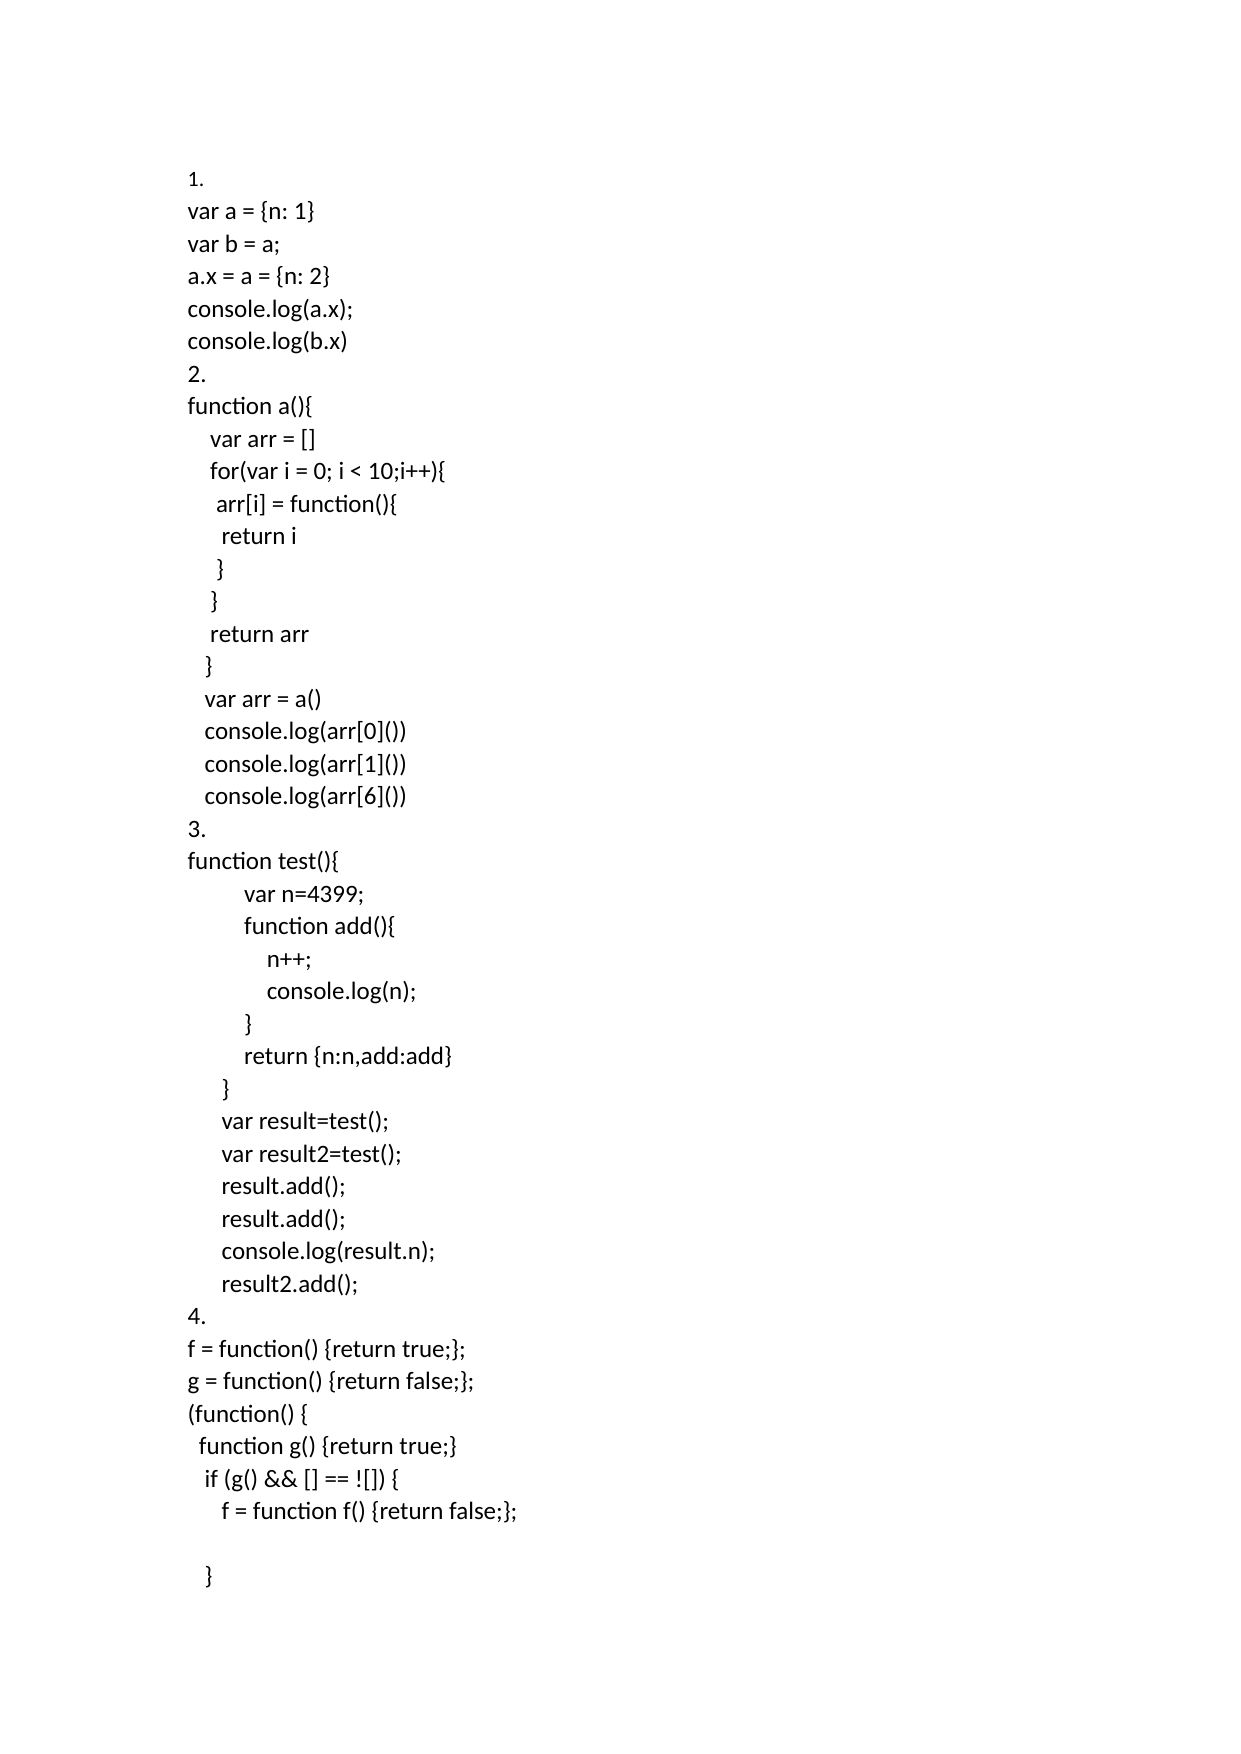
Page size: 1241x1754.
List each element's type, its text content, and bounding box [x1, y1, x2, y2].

text for(var i = 0; i < 10;i++){ [187, 454, 1053, 487]
text } [187, 649, 1053, 682]
text console.log(result.n); [187, 1234, 1053, 1267]
text (function() { [187, 1397, 1053, 1429]
text } [187, 552, 1053, 584]
text return {n:n,add:add} [187, 1039, 1053, 1072]
text function test(){ [187, 844, 1053, 877]
text return i [187, 519, 1053, 552]
text } [187, 1559, 1053, 1592]
text g = function() {return false;}; [187, 1364, 1053, 1397]
text console.log(arr[6]()) [187, 779, 1053, 812]
text arr[i] = function(){ [187, 487, 1053, 519]
text function g() {return true;} [187, 1429, 1053, 1462]
text 3. [187, 812, 1053, 844]
text f = function f() {return false;}; [187, 1494, 1053, 1527]
text var result2=test(); [187, 1137, 1053, 1169]
text if (g() && [] == ![]) { [187, 1462, 1053, 1494]
text } [187, 1007, 1053, 1039]
text var result=test(); [187, 1104, 1053, 1137]
text var arr = a() [187, 682, 1053, 714]
text console.log(arr[0]()) [187, 714, 1053, 747]
text var a = {n: 1} [187, 194, 1053, 227]
text } [187, 1072, 1053, 1104]
text return arr [187, 617, 1053, 649]
text 2. [187, 357, 1053, 389]
text console.log(n); [187, 974, 1053, 1007]
text n++; [187, 942, 1053, 974]
text a.x = a = {n: 2} [187, 259, 1053, 292]
text function add(){ [187, 909, 1053, 942]
text console.log(a.x); [187, 292, 1053, 324]
text result.add(); [187, 1202, 1053, 1234]
text } [187, 584, 1053, 617]
text var arr = [] [187, 422, 1053, 454]
text 1. [187, 162, 1053, 194]
text var b = a; [187, 227, 1053, 259]
text result2.add(); [187, 1267, 1053, 1299]
text console.log(arr[1]()) [187, 747, 1053, 779]
text f = function() {return true;}; [187, 1332, 1053, 1364]
text console.log(b.x) [187, 324, 1053, 357]
text result.add(); [187, 1169, 1053, 1202]
text var n=4399; [187, 877, 1053, 909]
text 4. [187, 1299, 1053, 1332]
text function a(){ [187, 389, 1053, 422]
